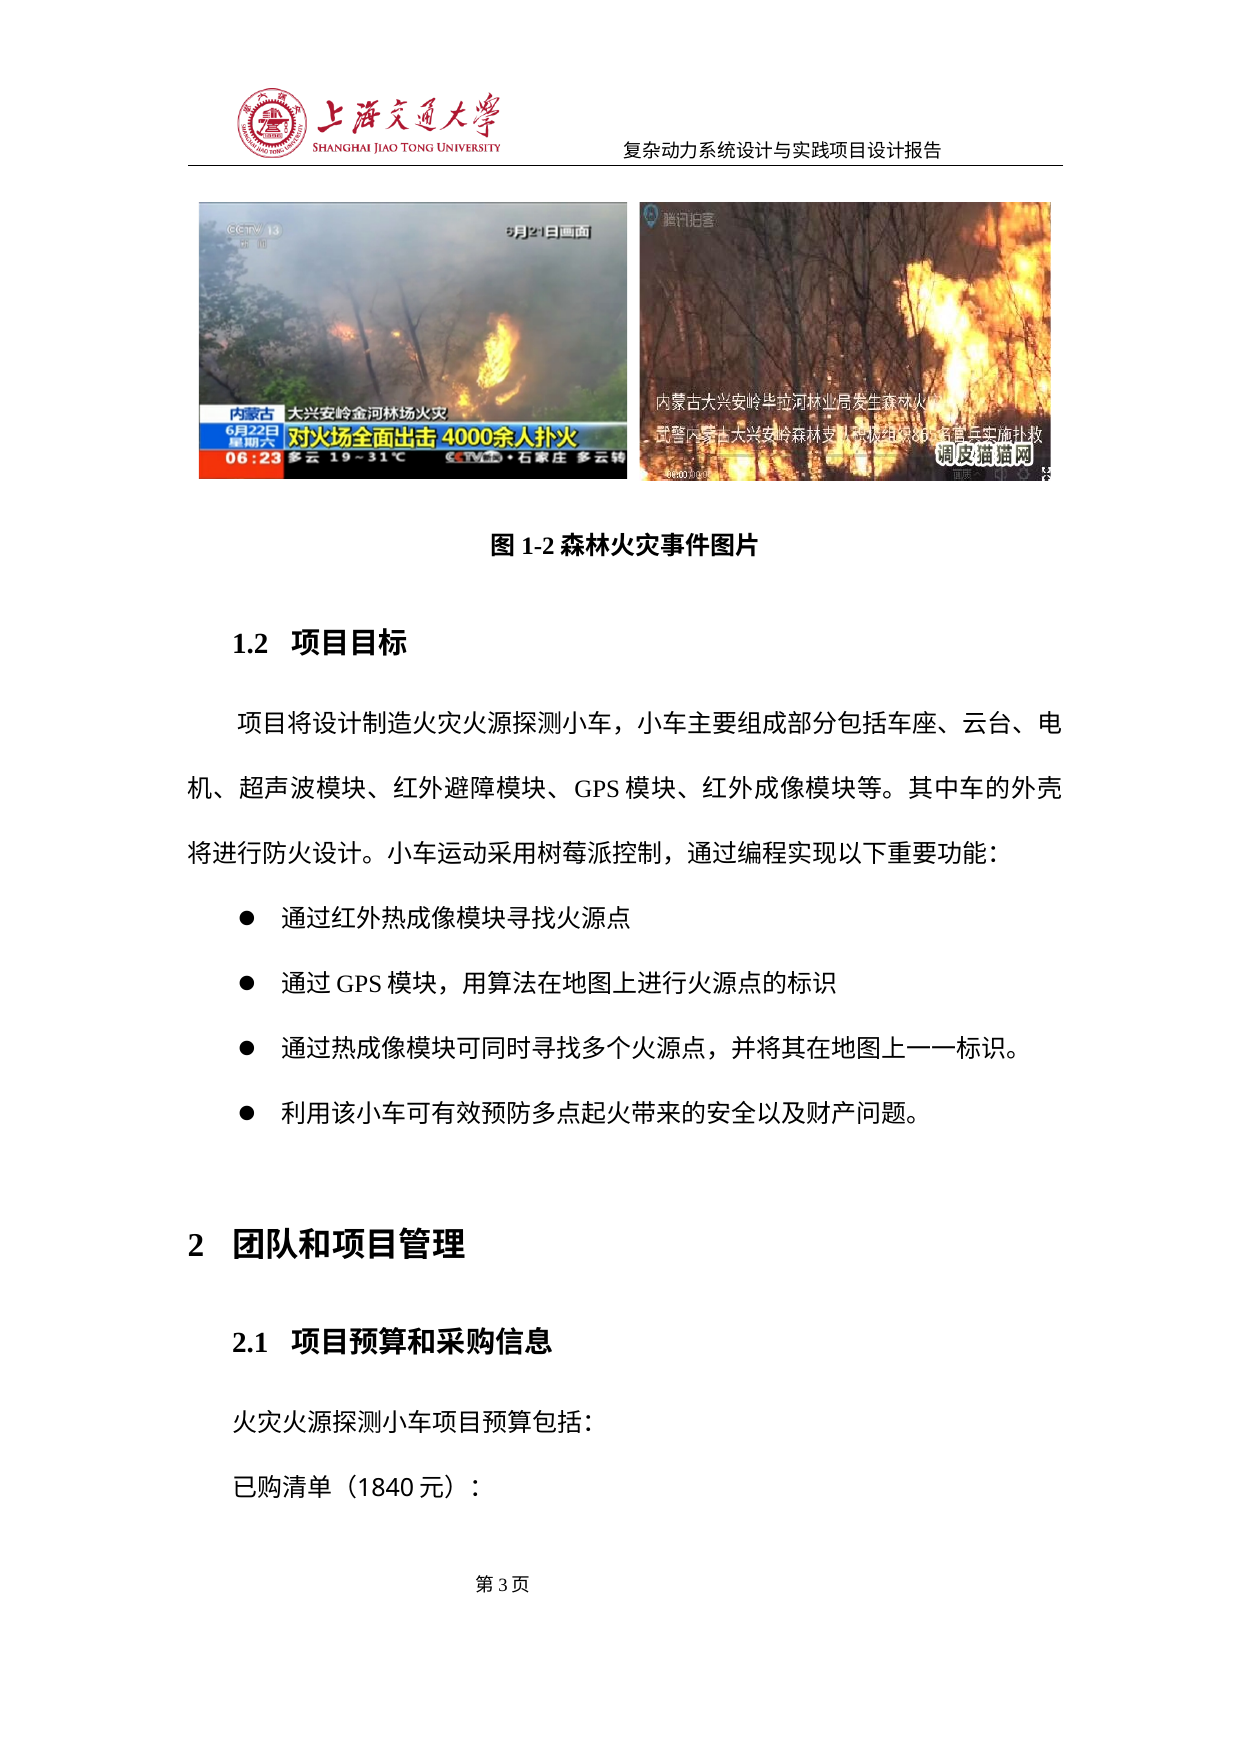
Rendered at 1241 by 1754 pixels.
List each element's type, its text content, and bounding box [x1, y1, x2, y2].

list 通过热成像模块可同时寻找多个火源点，并将其在地图上一一标识。 [237, 1014, 1063, 1079]
text 已购清单（1840元）： [232, 1453, 1063, 1518]
subtitle 项目预算和采购信息 [232, 1307, 1063, 1372]
list 通过GPS模块，用算法在地图上进行火源点的标识 [237, 949, 1063, 1014]
subtitle 团队和项目管理 [187, 1209, 1063, 1274]
table_header [627, 170, 1063, 511]
text 图 1-2 森林火灾事件图片 [187, 511, 1063, 576]
table_header [188, 170, 627, 511]
list 利用该小车可有效预防多点起火带来的安全以及财产问题。 [237, 1079, 1063, 1144]
picture [237, 88, 501, 158]
text 项目将设计制造火灾火源探测小车，小车主要组成部分包括车座、云台、电机、超声波模块、红外避障模块、GPS模块、红外成像模块等。其中车的外壳将进行防火设计。小车运动采用树莓派控制，通过编程实现以下重要功能： [187, 689, 1063, 884]
subtitle 项目目标 [232, 608, 1063, 673]
picture [639, 202, 1051, 481]
picture [198, 202, 628, 479]
text 火灾火源探测小车项目预算包括： [232, 1388, 1063, 1453]
list 通过红外热成像模块寻找火源点 [237, 884, 1063, 949]
